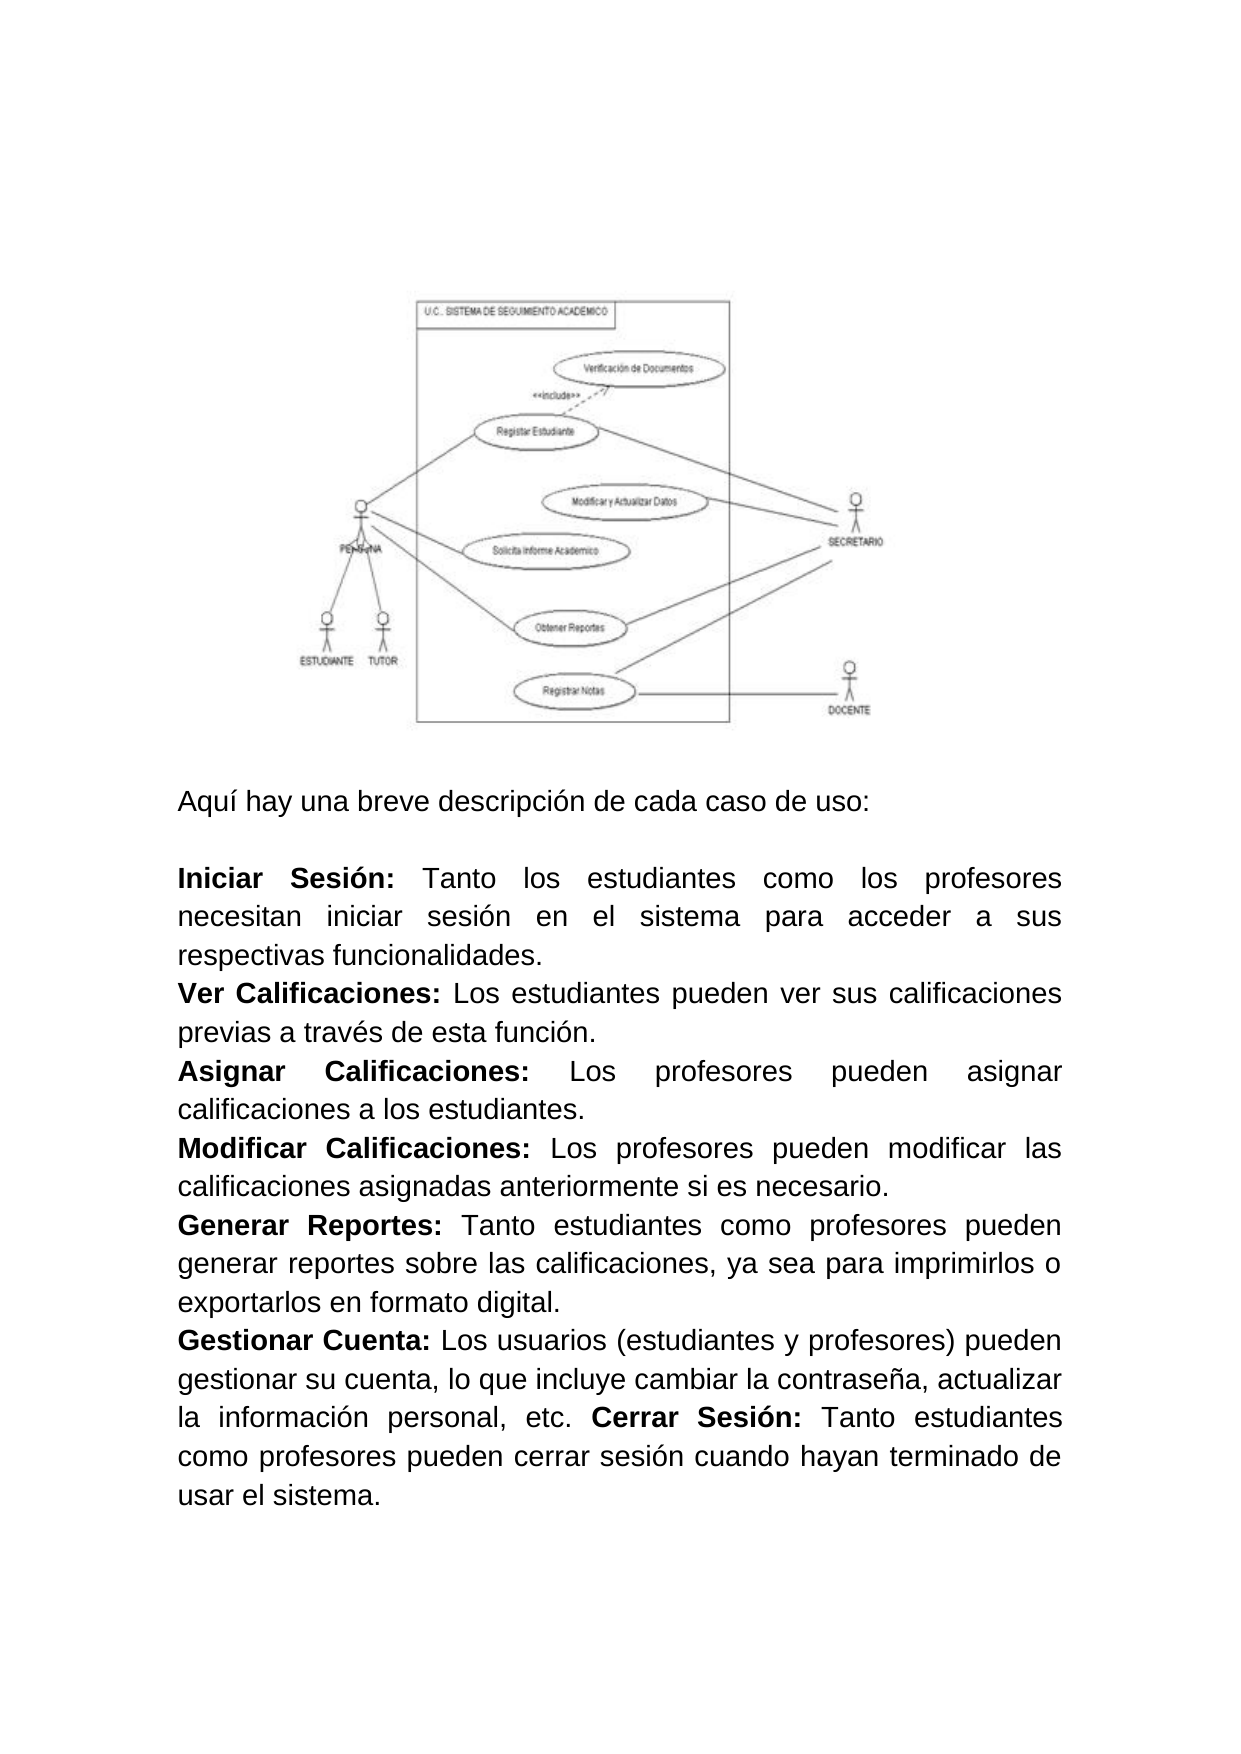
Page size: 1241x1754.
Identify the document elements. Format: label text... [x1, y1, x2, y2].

picture [285, 230, 967, 749]
text Generar Reportes: Tanto estudiantes como profesores pueden generar reportes sobre las calificaciones, ya sea para imprimirlos o exportarlos en formato digital. [177, 1208, 1063, 1318]
text Aquí hay una breve descripción de cada caso de uso: [177, 784, 1063, 817]
text Modificar Calificaciones: Los profesores pueden modificar las calificaciones asignadas anteriormente si es necesario. [177, 1131, 1063, 1203]
text Gestionar Cuenta: Los usuarios (estudiantes y profesores) pueden gestionar su cuenta, lo que incluye cambiar la contraseña, actualizar la información personal, etc. Cerrar Sesión: Tanto estudiantes como profesores pueden cerrar sesión cuando hayan terminado de usar el sistema. [177, 1323, 1063, 1511]
text Iniciar Sesión: Tanto los estudiantes como los profesores necesitan iniciar sesión en el sistema para acceder a sus respectivas funcionalidades. [177, 861, 1063, 972]
text Ver Calificaciones: Los estudiantes pueden ver sus calificaciones previas a través de esta función. [177, 977, 1063, 1049]
text Asignar Calificaciones: Los profesores pueden asignar calificaciones a los estudiantes. [177, 1054, 1063, 1126]
